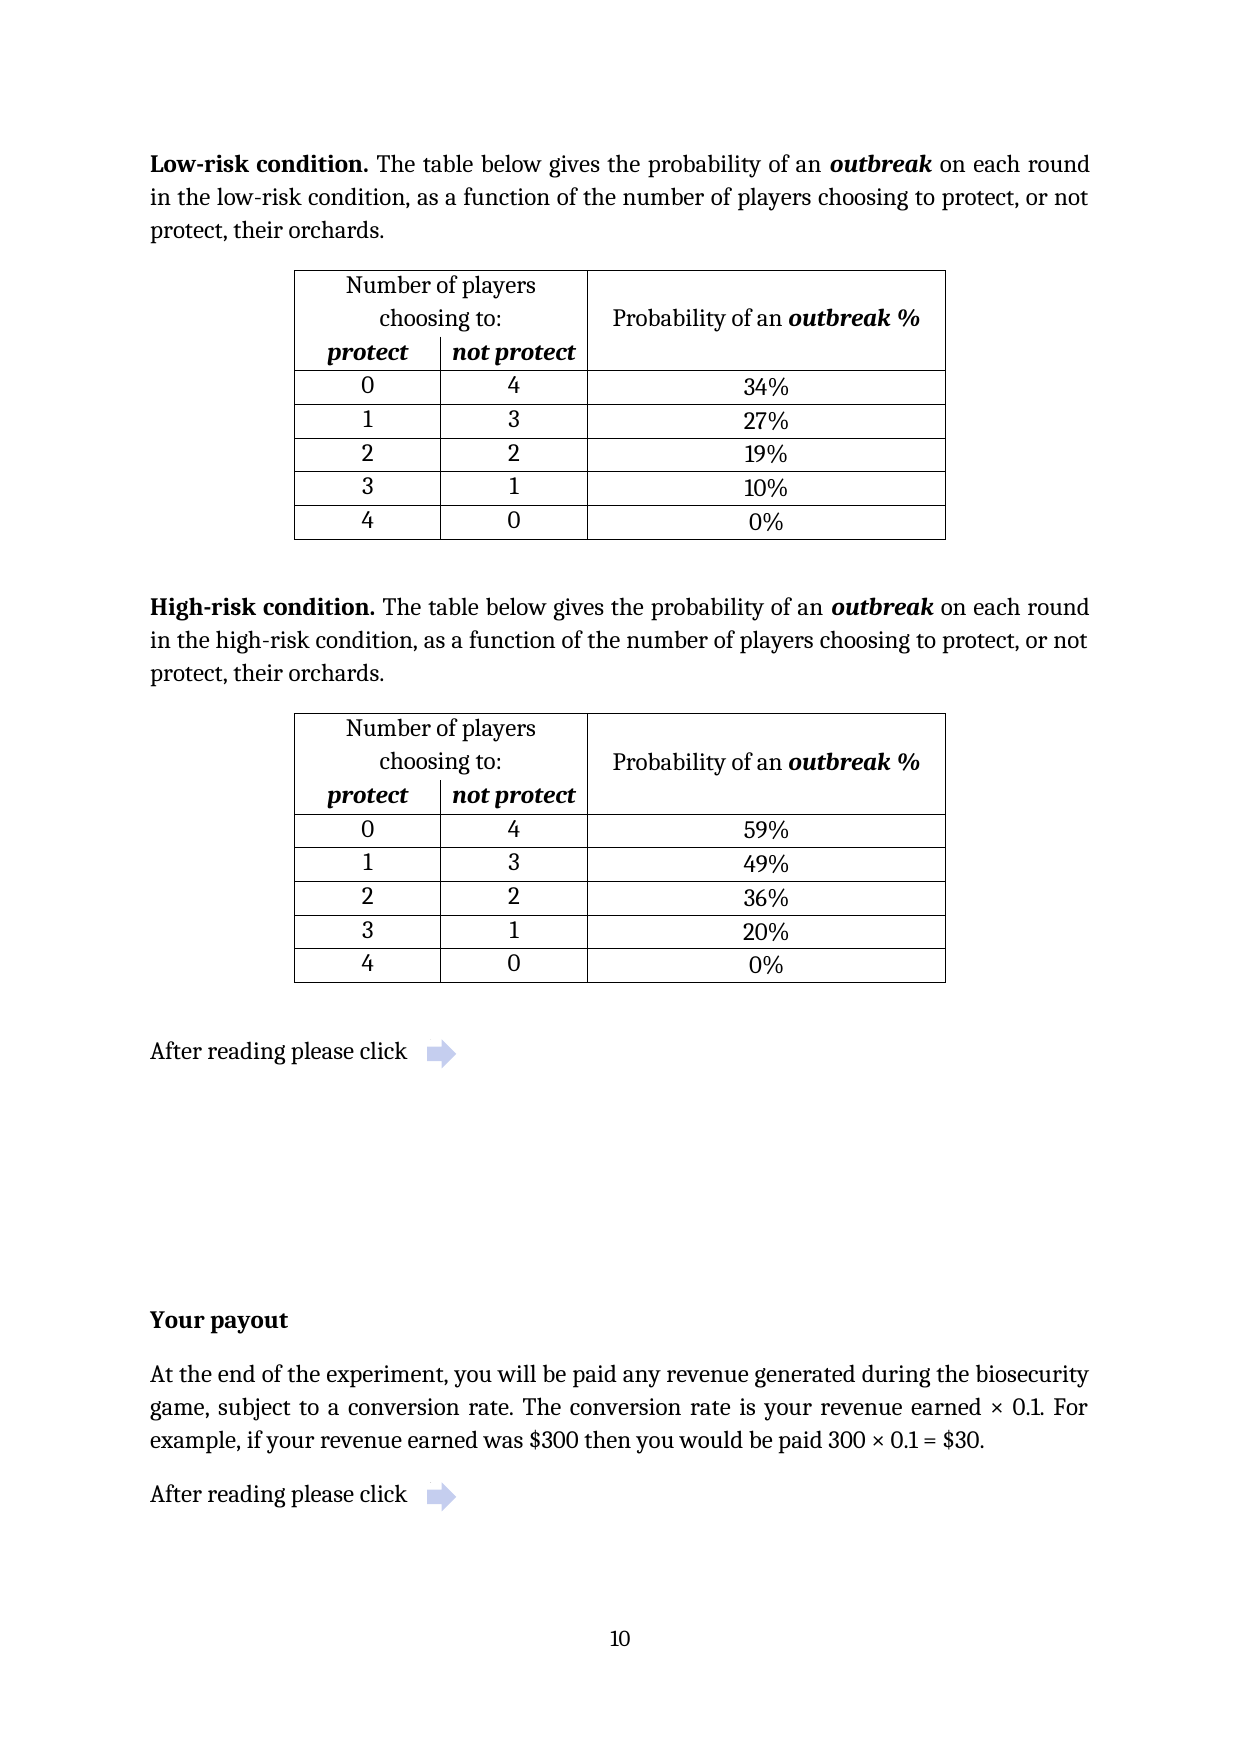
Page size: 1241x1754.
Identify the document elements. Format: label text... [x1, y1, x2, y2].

table_cell 4 [295, 506, 440, 538]
table_cell 2 [295, 882, 440, 914]
table_cell 3 [295, 916, 440, 948]
table_cell 0 [295, 371, 440, 404]
table_cell 3 [441, 405, 587, 437]
table_cell 2 [441, 882, 587, 914]
table_cell 3 [441, 848, 587, 881]
table_cell protect [295, 780, 440, 813]
table_cell 49% [588, 848, 945, 881]
table_cell 10% [588, 472, 945, 505]
table_cell 2 [441, 439, 587, 471]
table_cell 20% [588, 916, 945, 948]
table_cell not protect [441, 337, 587, 370]
table_cell 19% [588, 439, 945, 471]
text After reading please click [150, 1480, 1090, 1508]
table_cell 4 [441, 815, 587, 847]
table_cell 59% [588, 815, 945, 847]
table_cell 1 [295, 848, 440, 881]
text At the end of the experiment, you will be paid any revenue generated during the biosecurity game, subject to a conversion rate. The conversion rate is your revenue earned × 0.1. For example, if your revenue earned was $300 then you would be paid 300 × 0.1 = $30. [150, 1360, 1090, 1454]
text Your payout [150, 1306, 1090, 1335]
table_header Probability of an outbreak % [588, 714, 945, 813]
table_cell protect [295, 337, 440, 370]
table_cell 34% [588, 371, 945, 404]
table_cell 3 [295, 472, 440, 505]
table_cell 1 [295, 405, 440, 437]
table_cell not protect [441, 780, 587, 813]
text After reading please click [150, 1037, 1090, 1065]
table_cell 1 [441, 472, 587, 505]
table_cell 36% [588, 882, 945, 914]
text Low-risk condition. The table below gives the probability of an outbreak on each round in the low-risk condition, as a function of the number of players choosing to protect, or not protect, their orchards. [150, 150, 1090, 245]
table_cell 27% [588, 405, 945, 437]
table_cell 0 [295, 815, 440, 847]
text High-risk condition. The table below gives the probability of an outbreak on each round in the high-risk condition, as a function of the number of players choosing to protect, or not protect, their orchards. [150, 593, 1090, 688]
table_cell 1 [441, 916, 587, 948]
table_header Number of players choosing to: [295, 271, 587, 337]
table_header Probability of an outbreak % [588, 271, 945, 370]
table_cell 0 [441, 949, 587, 982]
table_header Number of players choosing to: [295, 714, 587, 780]
table_cell 0% [588, 949, 945, 982]
table_cell 0% [588, 506, 945, 538]
table_cell 0 [441, 506, 587, 538]
table_cell 4 [441, 371, 587, 404]
table_cell 4 [295, 949, 440, 982]
table_cell 2 [295, 439, 440, 471]
